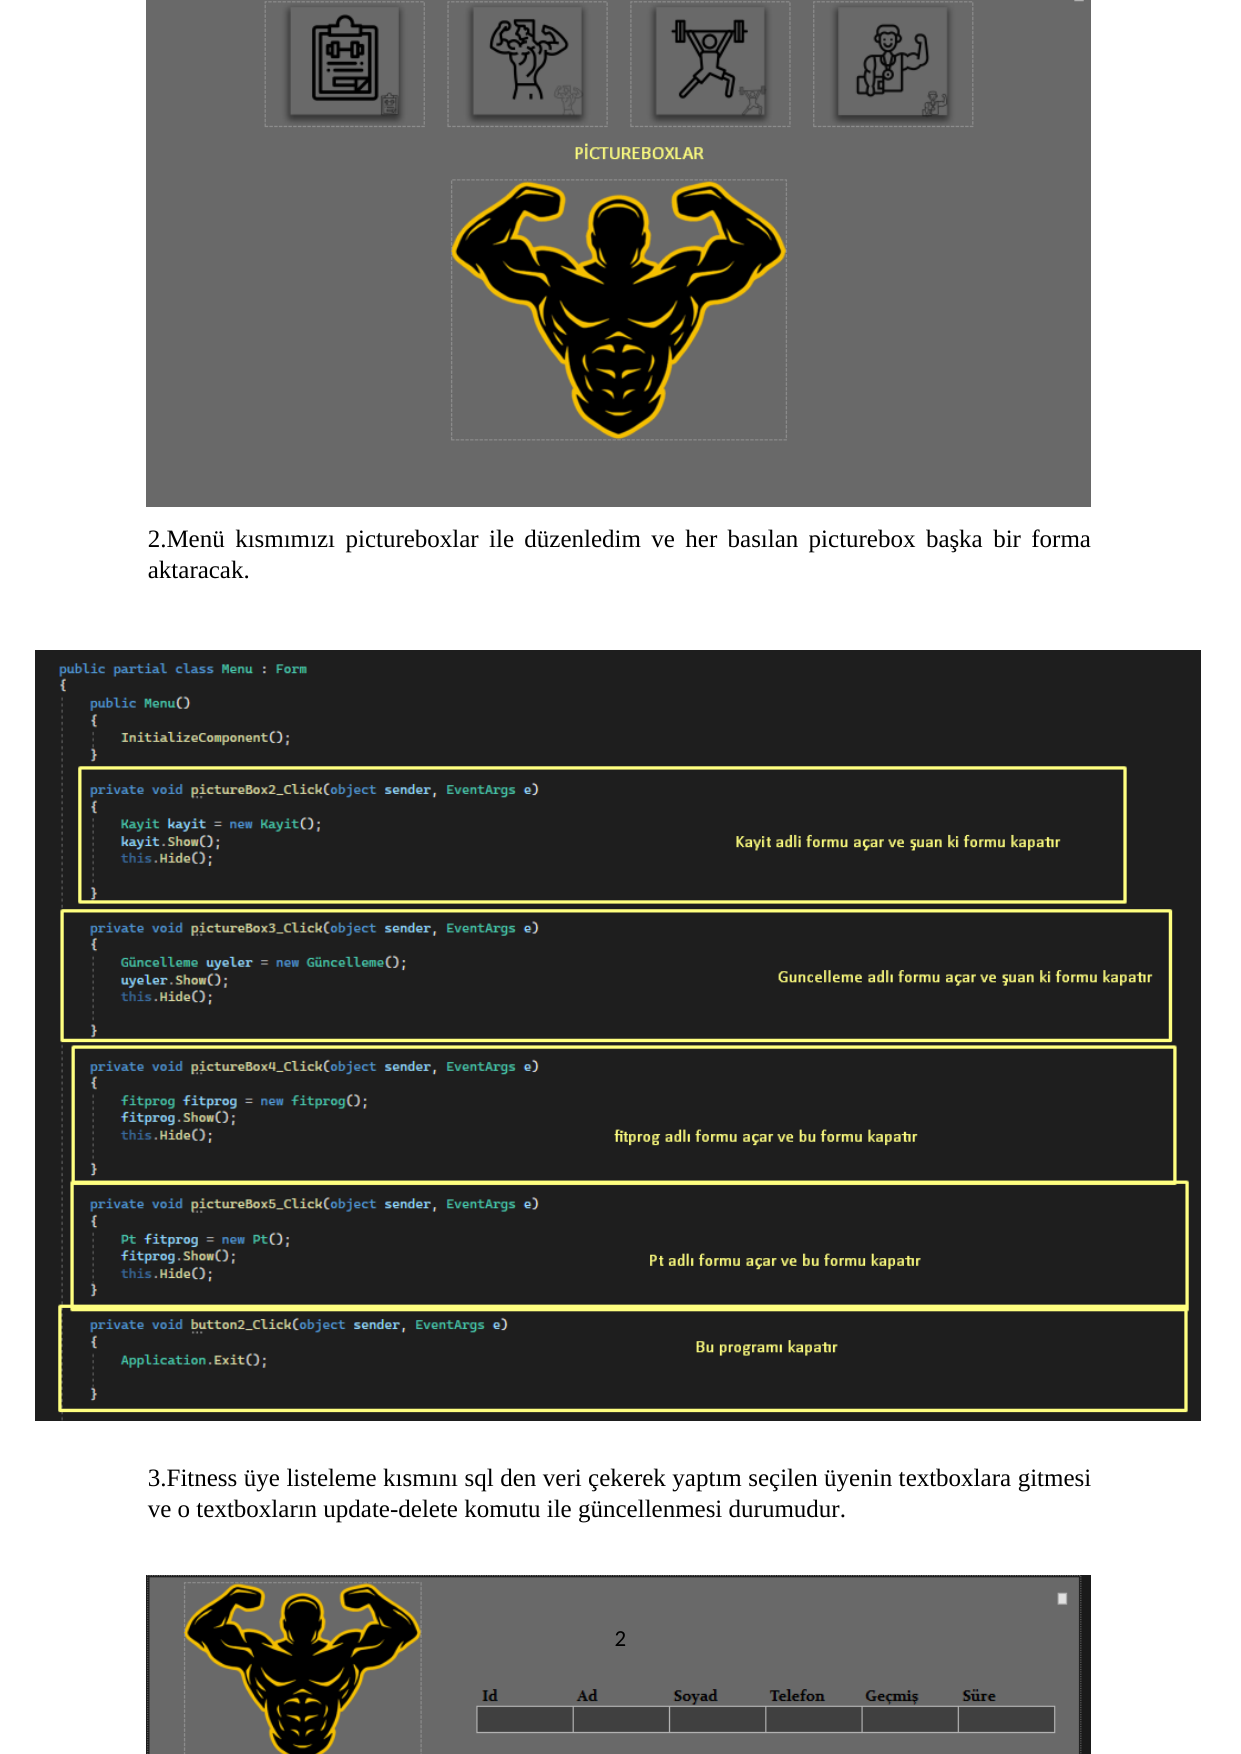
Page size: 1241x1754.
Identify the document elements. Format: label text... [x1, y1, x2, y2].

text 3.Fitness üye listeleme kısmını sql den veri çekerek yaptım seçilen üyenin textboxlara gitmesi ve o textboxların update-delete komutu ile güncellenmesi durumudur. [148, 650, 1093, 1523]
picture [35, 650, 148, 1421]
text 2.Menü kısmımızı pictureboxlar ile düzenledim ve her basılan picturebox başka bir forma aktaracak. [148, 148, 1093, 583]
picture [1093, 650, 1201, 1421]
picture [146, 1575, 1091, 1754]
picture [146, 0, 1091, 507]
